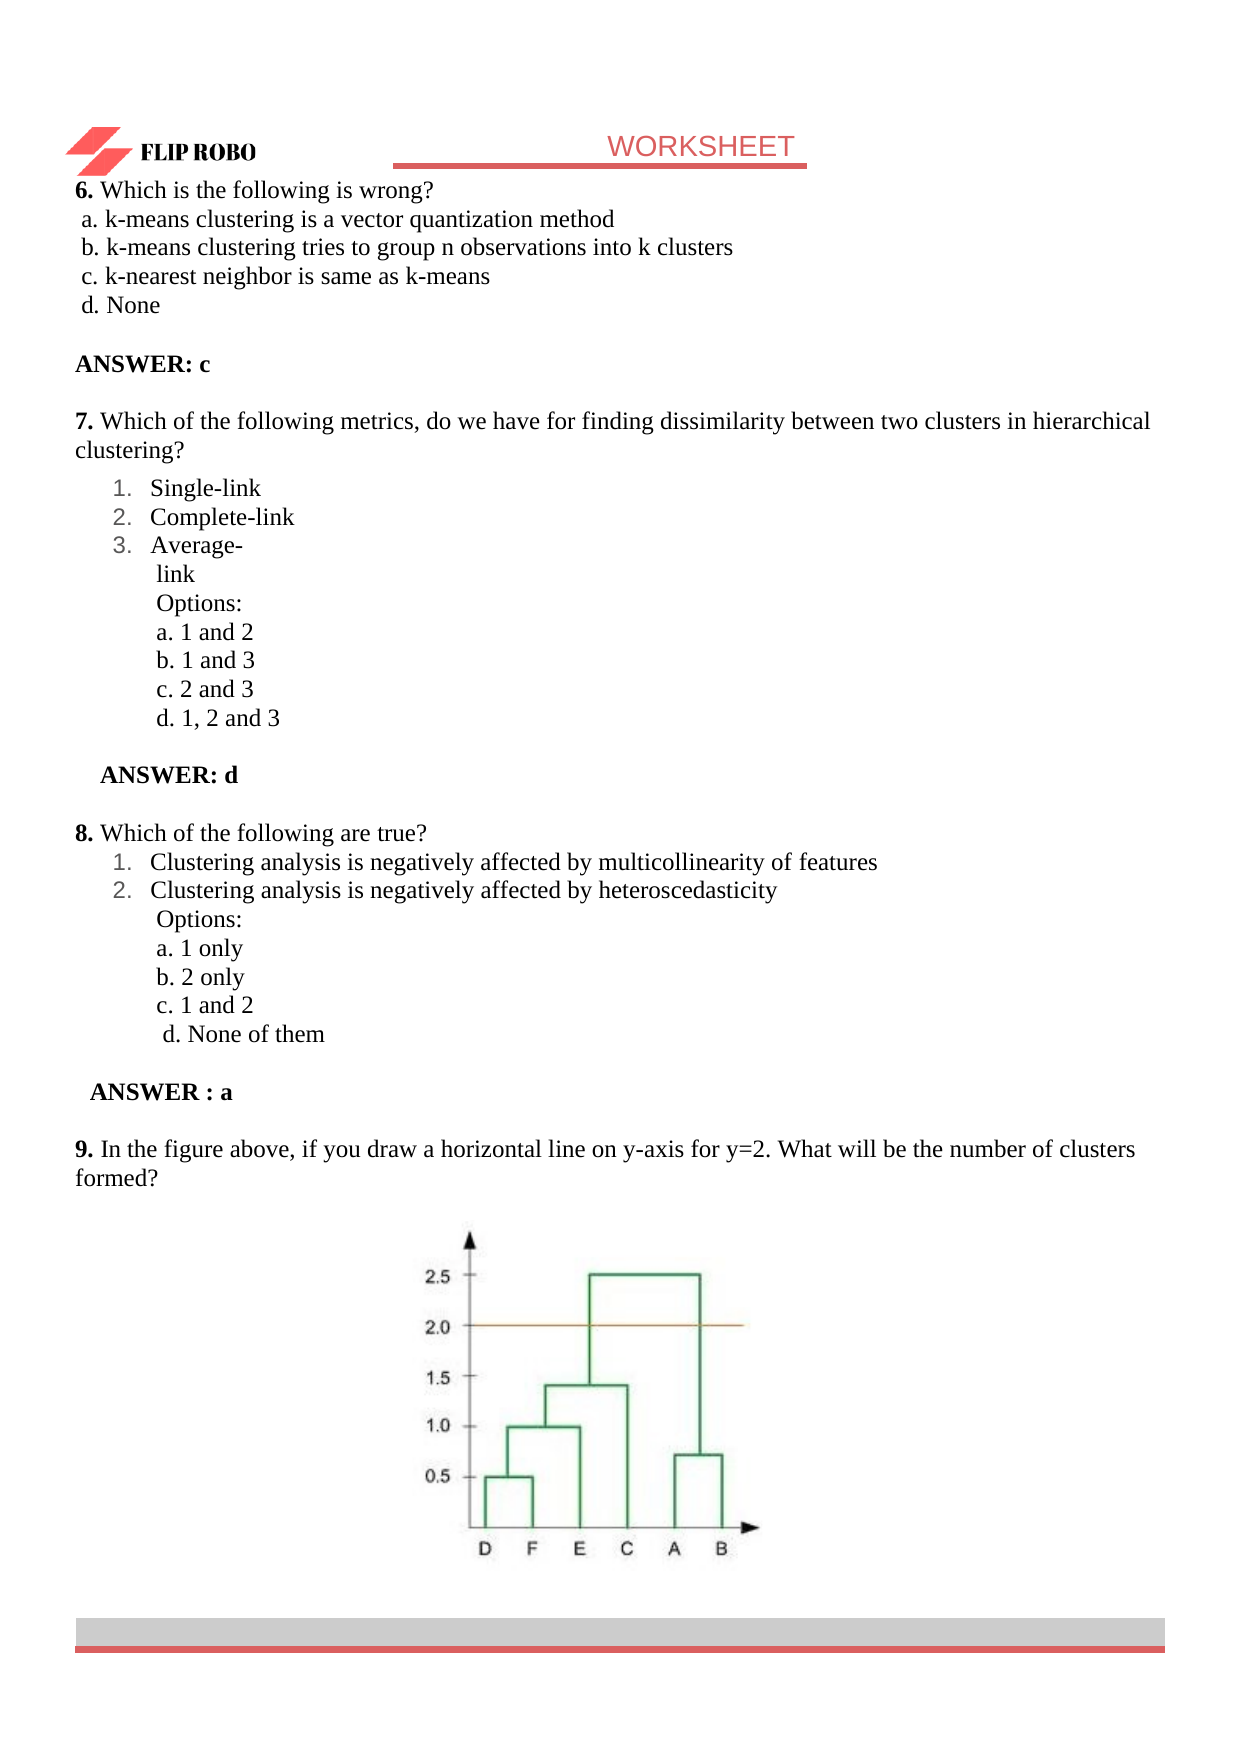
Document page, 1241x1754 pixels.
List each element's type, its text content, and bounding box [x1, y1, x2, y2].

text ANSWER : a [64, 1077, 1173, 1106]
list Single-link [112, 473, 1173, 502]
list None of them [162, 1019, 1173, 1048]
list Which of the following are true? [75, 818, 1173, 847]
picture [412, 1220, 763, 1571]
list ANSWER: d [100, 761, 1173, 789]
list In the figure above, if you draw a horizontal line on y-axis for y=2. What will be the number of clusters formed? [75, 1134, 1136, 1192]
list Which is the following is wrong? [75, 175, 1173, 204]
list Complete-link [112, 502, 1173, 531]
list None [81, 290, 1173, 319]
list Clustering analysis is negatively affected by multicollinearity of features [112, 847, 1173, 876]
list k-means clustering tries to group n observations into k clusters [81, 232, 1173, 261]
picture [64, 127, 256, 176]
text ANSWER: c [64, 349, 1173, 377]
list Clustering analysis is negatively affected by heteroscedasticity Options: [112, 876, 778, 933]
list 1 only [156, 933, 1173, 962]
list 2 and 3 [156, 674, 1173, 703]
list Average-link Options: [112, 531, 282, 617]
list k-nearest neighbor is same as k-means [81, 261, 1173, 290]
list 2 only [156, 962, 1173, 991]
list Which of the following metrics, do we have for finding dissimilarity between two clusters in hierarchical clustering? [75, 406, 1151, 464]
list k-means clustering is a vector quantization method [81, 204, 1173, 232]
list 1 and 2 [156, 617, 1173, 646]
list 1, 2 and 3 [156, 703, 1173, 732]
list 1 and 2 [156, 991, 1173, 1019]
list 1 and 3 [156, 646, 1173, 674]
